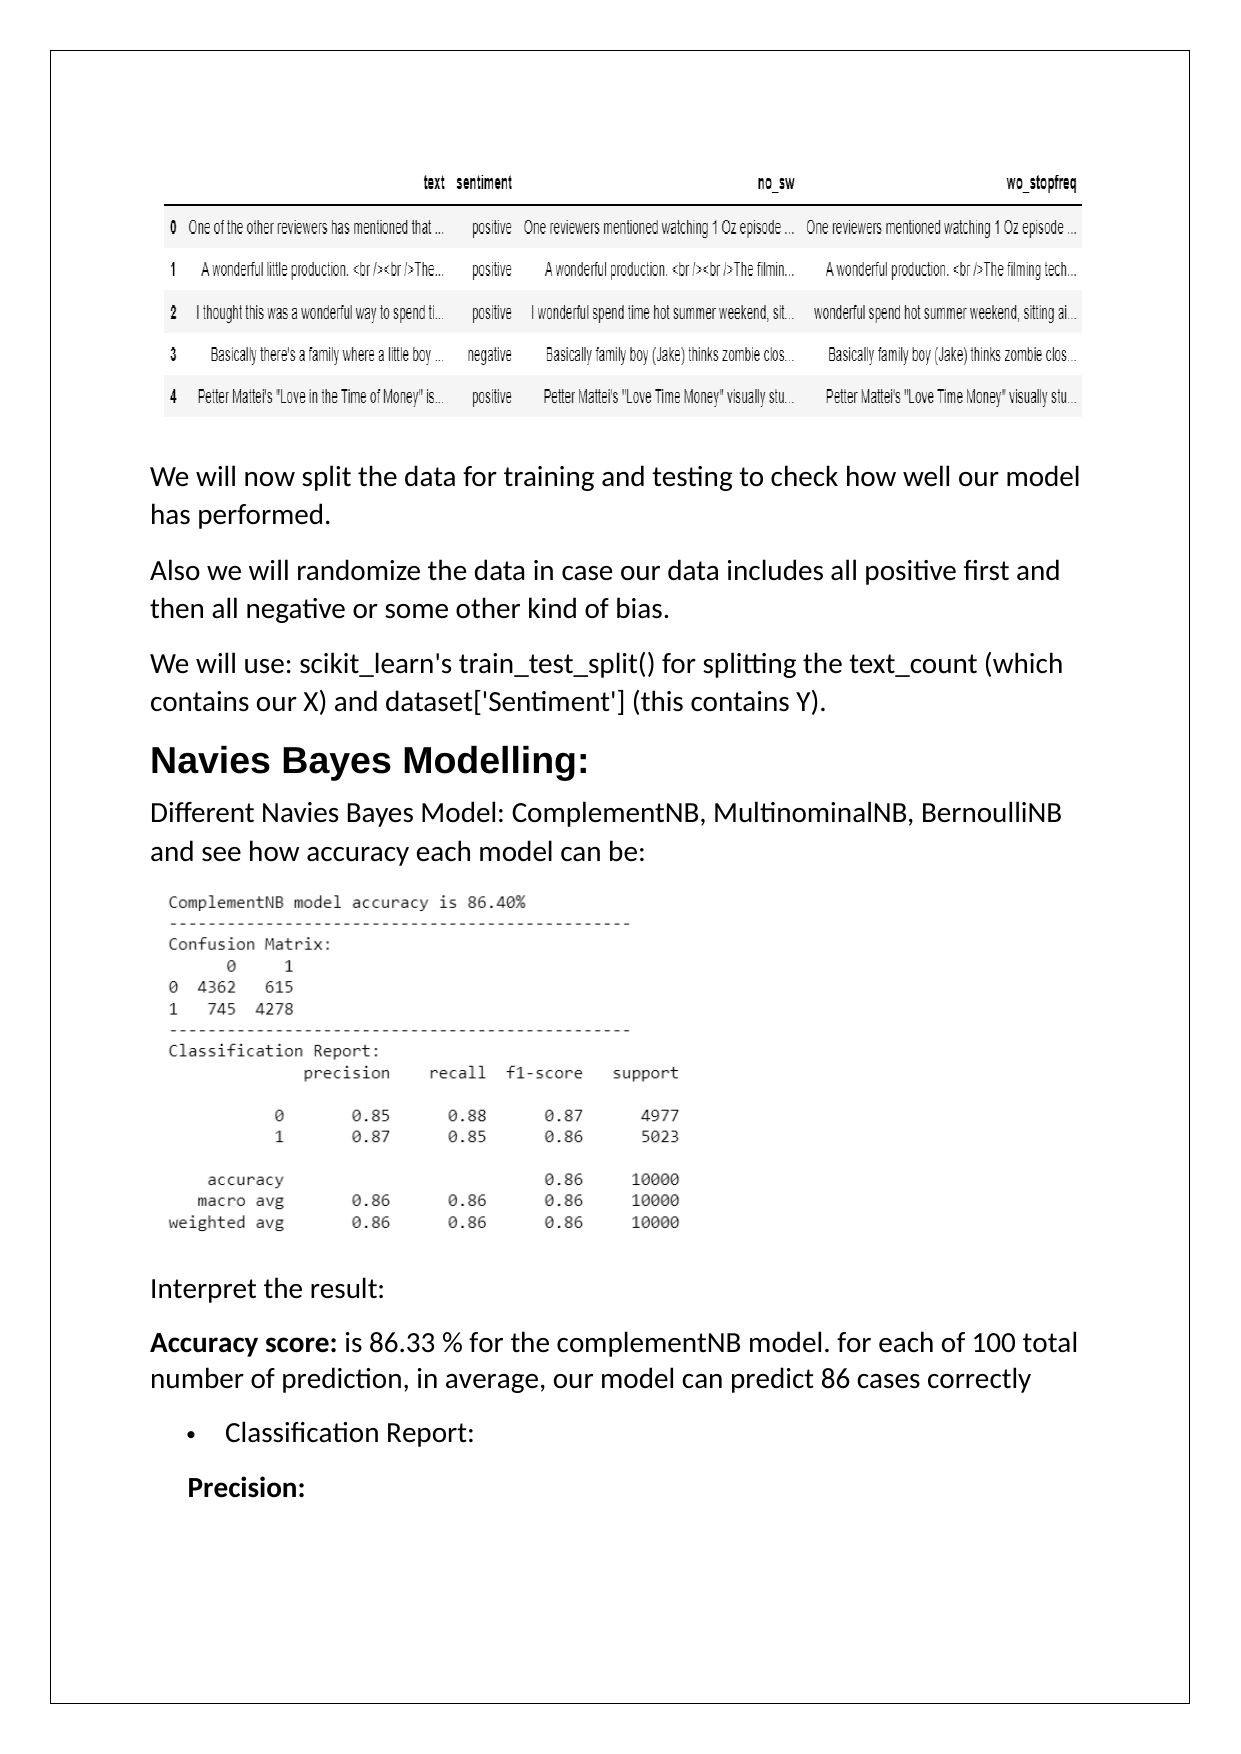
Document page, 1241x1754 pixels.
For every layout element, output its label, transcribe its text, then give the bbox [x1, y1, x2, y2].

text We will use: scikit_learn's train_test_split() for splitting the text_count (which contains our X) and dataset['Sentiment'] (this contains Y). [150, 645, 1090, 719]
picture [150, 887, 698, 1252]
subtitle Navies Bayes Modelling: [150, 739, 1090, 782]
text We will now split the data for training and testing to check how well our model has performed. [150, 458, 1090, 532]
text Precision: [187, 1469, 1090, 1504]
text Accuracy score: is 86.33 % for the complementNB model. for each of 100 total number of prediction, in average, our model can predict 86 cases correctly [150, 1324, 1090, 1396]
text Different Navies Bayes Model: ComplementNB, MultinominalNB, BernoulliNB and see how accuracy each model can be: [150, 794, 1090, 868]
picture [150, 150, 1091, 440]
text Interpret the result: [150, 1270, 1090, 1306]
list Classification Report: [187, 1414, 1090, 1450]
text Also we will randomize the data in case our data includes all positive first and then all negative or some other kind of bias. [150, 552, 1090, 626]
